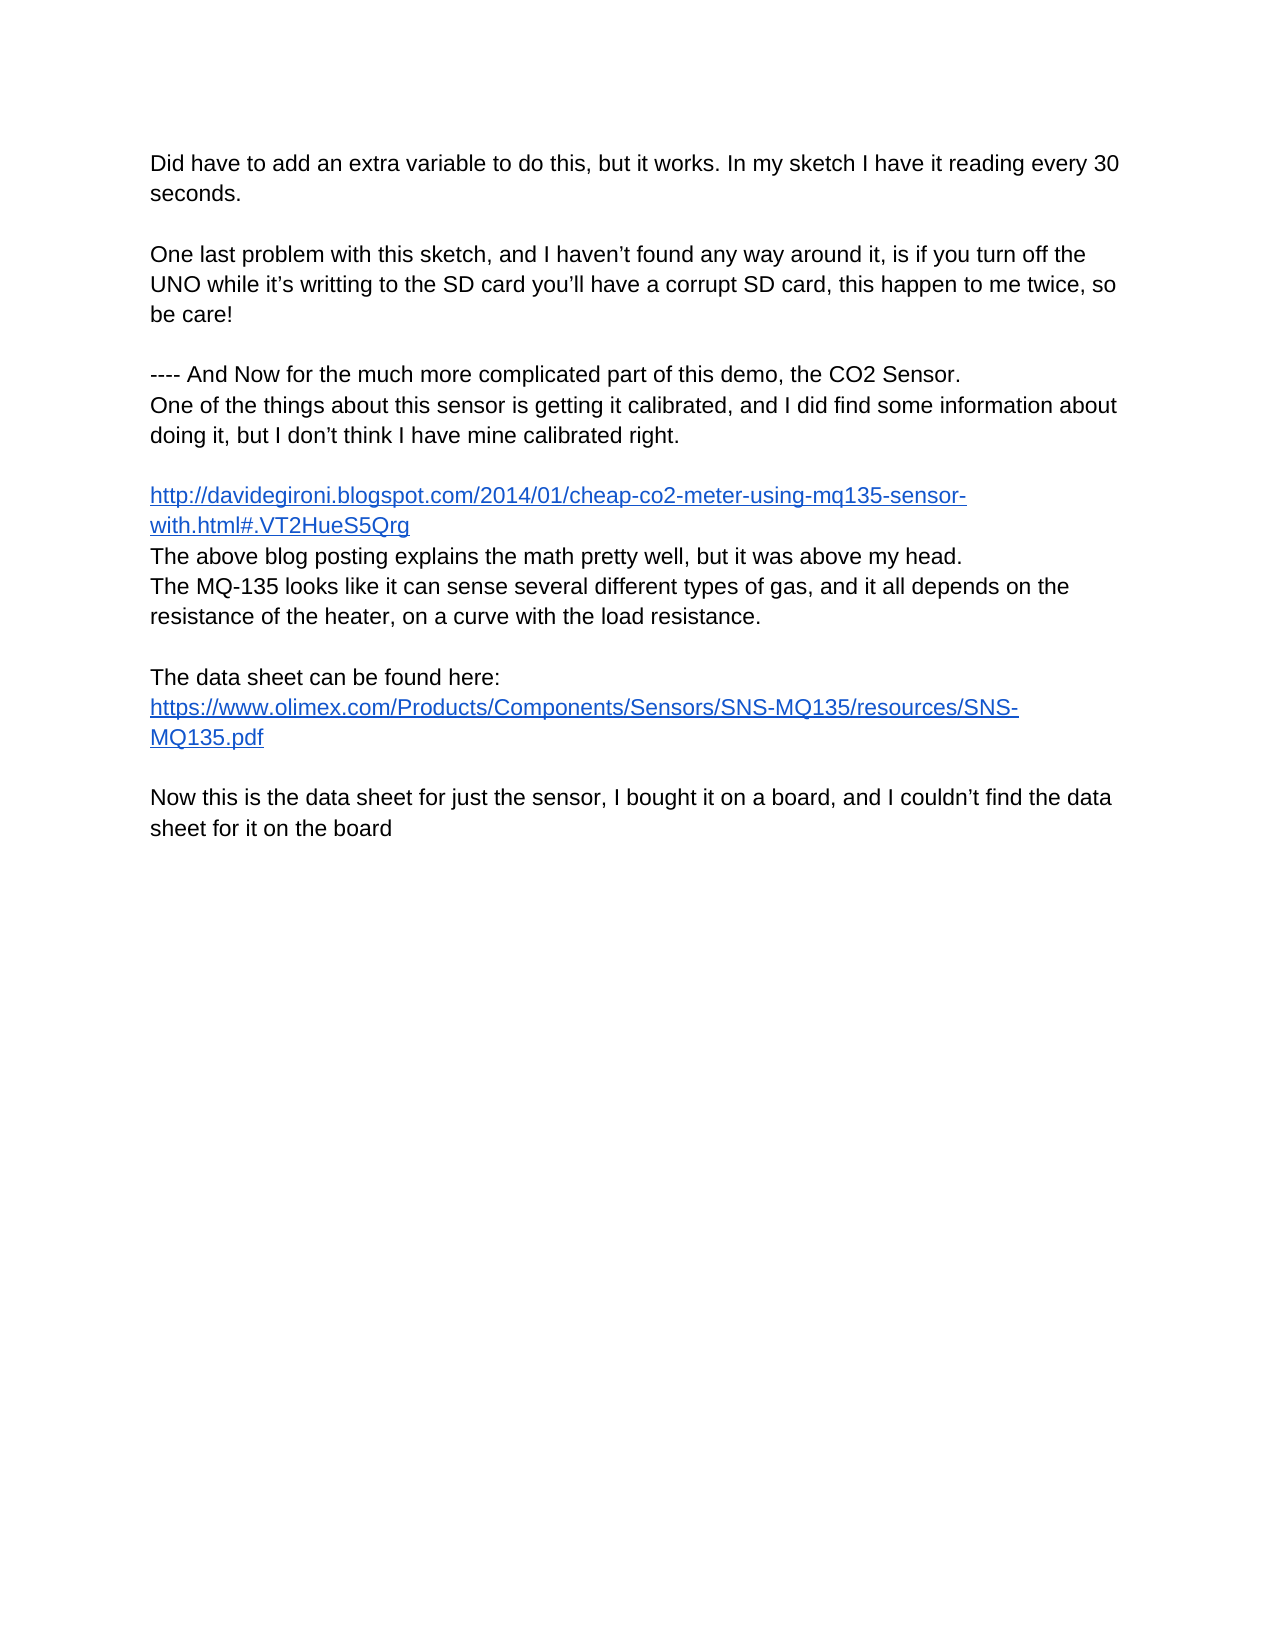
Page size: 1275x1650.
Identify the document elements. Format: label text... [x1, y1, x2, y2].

text Did have to add an extra variable to do this, but it works. In my sketch I have it reading every 30 seconds. [150, 150, 1125, 207]
text http://davidegironi.blogspot.com/2014/01/cheap-co2-meter-using-mq135-sensor-with.html#.VT2HueS5Qrg [150, 482, 1125, 539]
text The MQ-135 looks like it can sense several different types of gas, and it all depends on the resistance of the heater, on a curve with the load resistance. [150, 573, 1125, 629]
text Now this is the data sheet for just the sensor, I bought it on a board, and I couldn’t find the data sheet for it on the board [150, 784, 1125, 841]
text One of the things about this sensor is getting it calibrated, and I did find some information about doing it, but I don’t think I have mine calibrated right. [150, 392, 1125, 448]
text The data sheet can be found here: [150, 663, 1125, 690]
text One last problem with this sketch, and I haven’t found any way around it, is if you turn off the UNO while it’s writting to the SD card you’ll have a corrupt SD card, this happen to me twice, so be care! [150, 241, 1125, 327]
text ---- And Now for the much more complicated part of this demo, the CO2 Sensor. [150, 361, 1125, 388]
text The above blog posting explains the math pretty well, but it was above my head. [150, 543, 1125, 569]
text https://www.olimex.com/Products/Components/Sensors/SNS-MQ135/resources/SNS-MQ135.pdf [150, 694, 1125, 750]
